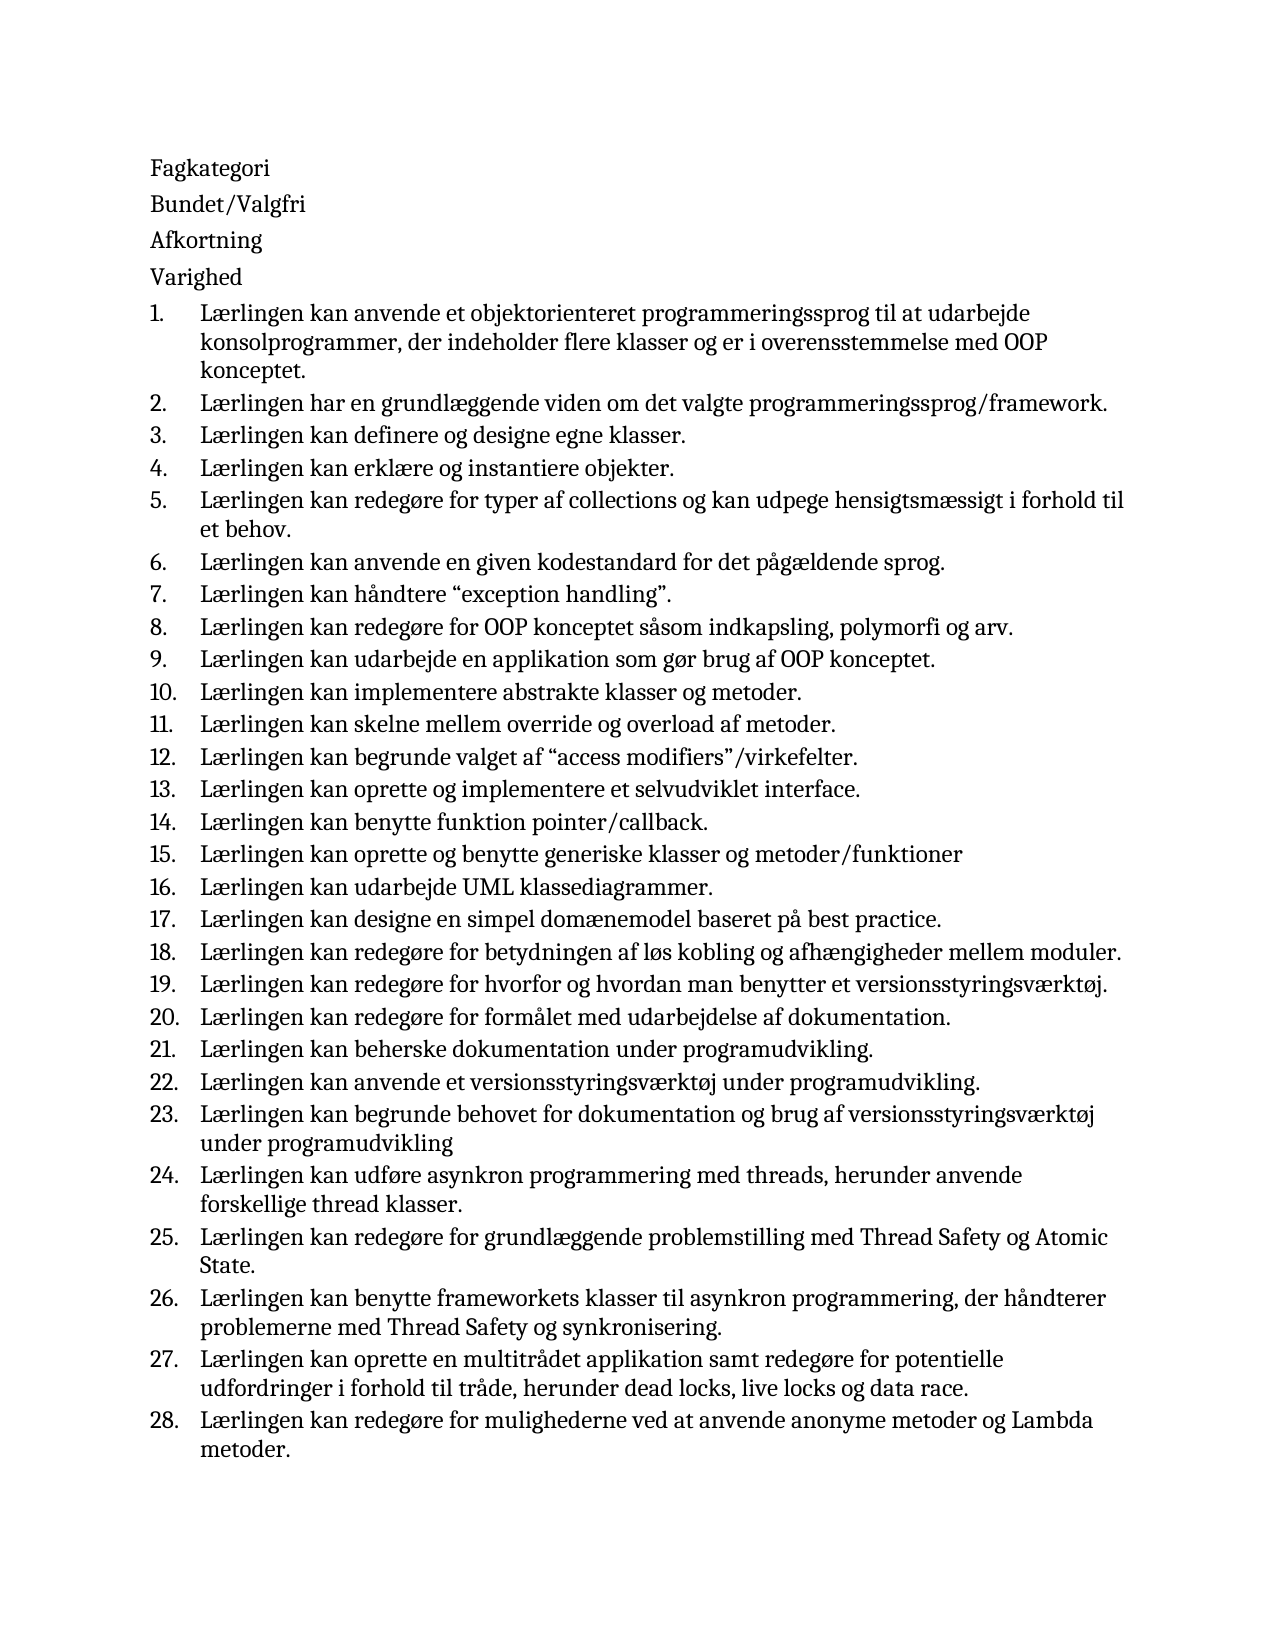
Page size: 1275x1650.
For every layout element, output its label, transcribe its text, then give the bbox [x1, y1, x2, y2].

list Lærlingen kan oprette og implementere et selvudviklet interface. [150, 775, 1125, 804]
list Lærlingen kan udarbejde UML klassediagrammer. [150, 872, 1125, 901]
list Lærlingen kan implementere abstrakte klasser og metoder. [150, 677, 1125, 706]
list Lærlingen kan håndtere “exception handling”. [150, 580, 1125, 609]
list Lærlingen kan redegøre for mulighederne ved at anvende anonyme metoder og Lambda metoder. [150, 1406, 1125, 1464]
list Lærlingen har en grundlæggende viden om det valgte programmeringssprog/framework. [150, 389, 1125, 417]
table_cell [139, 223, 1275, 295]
list Lærlingen kan anvende et versionsstyringsværktøj under programudvikling. [150, 1067, 1125, 1096]
list Lærlingen kan redegøre for typer af collections og kan udpege hensigtsmæssigt i forhold til et behov. [150, 486, 1125, 544]
list Lærlingen kan begrunde behovet for dokumentation og brug af versionsstyringsværktøj under programudvikling [150, 1100, 1125, 1157]
list Lærlingen kan erklære og instantiere objekter. [150, 454, 1125, 482]
list Lærlingen kan benytte frameworkets klasser til asynkron programmering, der håndterer problemerne med Thread Safety og synkronisering. [150, 1284, 1125, 1341]
list Lærlingen kan udføre asynkron programmering med threads, herunder anvende forskellige thread klasser. [150, 1161, 1125, 1219]
list Lærlingen kan redegøre for OOP konceptet såsom indkapsling, polymorfi og arv. [150, 612, 1125, 641]
list Lærlingen kan redegøre for betydningen af løs kobling og afhængigheder mellem moduler. [150, 937, 1125, 966]
list Lærlingen kan benytte funktion pointer/callback. [150, 807, 1125, 836]
list Lærlingen kan skelne mellem override og overload af metoder. [150, 710, 1125, 739]
list Lærlingen kan definere og designe egne klasser. [150, 421, 1125, 450]
list Lærlingen kan udarbejde en applikation som gør brug af OOP konceptet. [150, 645, 1125, 674]
list Lærlingen kan redegøre for formålet med udarbejdelse af dokumentation. [150, 1002, 1125, 1031]
list Lærlingen kan designe en simpel domænemodel baseret på best practice. [150, 905, 1125, 934]
list Lærlingen kan anvende et objektorienteret programmeringssprog til at udarbejde konsolprogrammer, der indeholder flere klasser og er i overensstemmelse med OOP konceptet. [150, 299, 1125, 385]
list Lærlingen kan anvende en given kodestandard for det pågældende sprog. [150, 547, 1125, 576]
list Lærlingen kan oprette en multitrådet applikation samt redegøre for potentielle udfordringer i forhold til tråde, herunder dead locks, live locks og data race. [150, 1345, 1125, 1402]
list Lærlingen kan begrunde valget af “access modifiers”/virkefelter. [150, 742, 1125, 771]
list Lærlingen kan redegøre for hvorfor og hvordan man benytter et versionsstyringsværktøj. [150, 970, 1125, 999]
list Lærlingen kan redegøre for grundlæggende problemstilling med Thread Safety og Atomic State. [150, 1222, 1125, 1280]
list Lærlingen kan oprette og benytte generiske klasser og metoder/funktioner [150, 840, 1125, 869]
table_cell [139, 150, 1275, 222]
list Lærlingen kan beherske dokumentation under programudvikling. [150, 1035, 1125, 1064]
